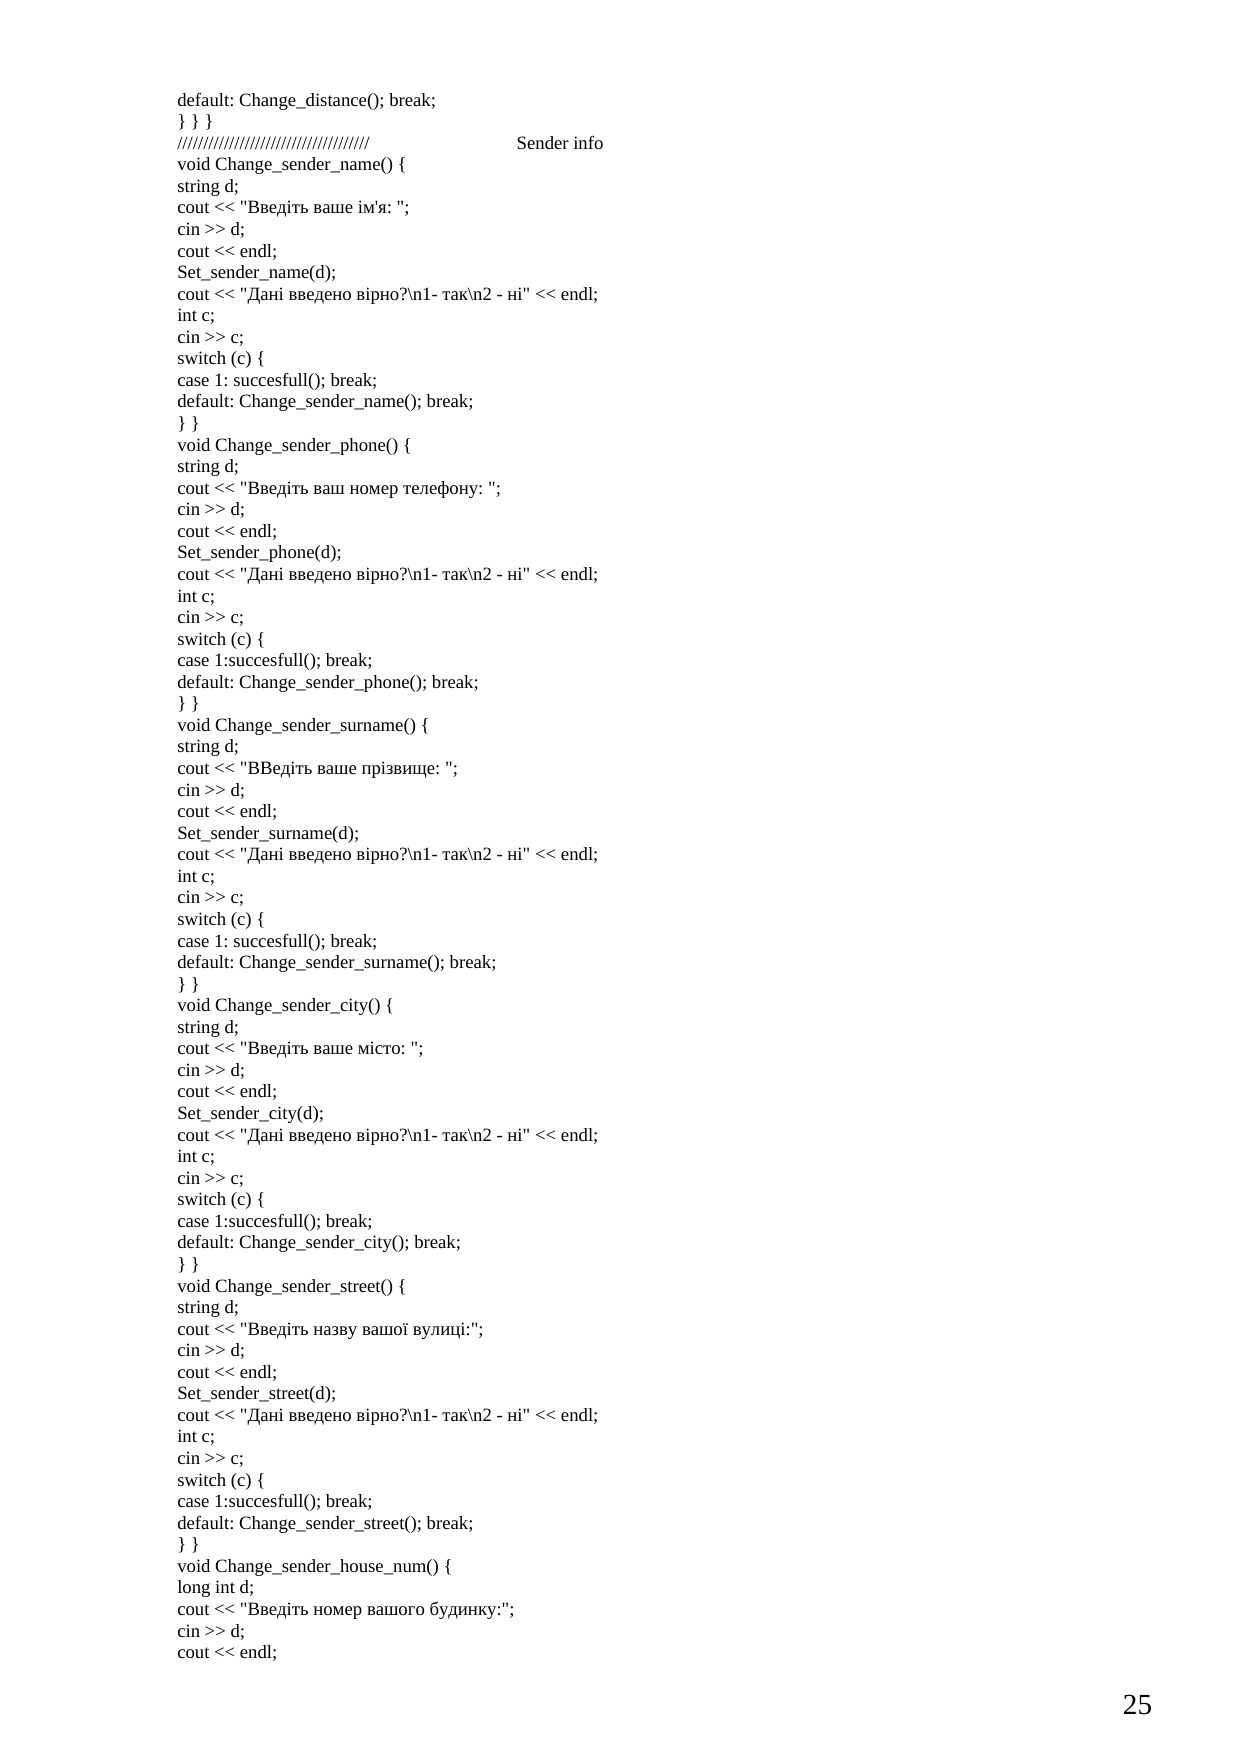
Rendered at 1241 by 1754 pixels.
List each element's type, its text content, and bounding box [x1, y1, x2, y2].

text cin >> c; [148, 326, 1152, 347]
text default: Change_sender_name(); break; [148, 390, 1152, 412]
text cin >> d; [148, 1619, 1152, 1641]
text switch (c) { [148, 347, 1152, 369]
text cout << endl; [148, 239, 1152, 261]
text case 1: succesfull(); break; [148, 929, 1152, 951]
text cout << endl; [148, 1361, 1152, 1382]
text default: Change_sender_street(); break; [148, 1512, 1152, 1533]
text string d; [148, 1016, 1152, 1037]
text string d; [148, 175, 1152, 196]
text cout << endl; [148, 1641, 1152, 1663]
text cin >> d; [148, 1059, 1152, 1080]
text cout << "Введiть номер вашого будинку:"; [148, 1598, 1152, 1619]
text int c; [148, 584, 1152, 606]
text Set_sender_surname(d); [148, 822, 1152, 843]
text } } [148, 1533, 1152, 1555]
text long int d; [148, 1576, 1152, 1598]
text cout << "Данi введено вiрно?\n1- так\n2 - нi" << endl; [148, 1404, 1152, 1425]
text cin >> c; [148, 1167, 1152, 1188]
text cin >> d; [148, 778, 1152, 800]
text default: Change_sender_city(); break; [148, 1231, 1152, 1253]
text cout << "Данi введено вiрно?\n1- так\n2 - нi" << endl; [148, 283, 1152, 304]
text string d; [148, 735, 1152, 757]
text cout << "Введiть ваш номер телефону: "; [148, 477, 1152, 498]
text cout << "Данi введено вiрно?\n1- так\n2 - нi" << endl; [148, 1123, 1152, 1145]
text case 1:succesfull(); break; [148, 1210, 1152, 1231]
text } } [148, 1253, 1152, 1274]
text void Change_sender_house_num() { [148, 1555, 1152, 1576]
text string d; [148, 455, 1152, 477]
text void Change_sender_surname() { [148, 714, 1152, 735]
text switch (c) { [148, 628, 1152, 649]
text cin >> c; [148, 1447, 1152, 1468]
text switch (c) { [148, 1468, 1152, 1490]
text ///////////////////////////////////// Sender info [148, 132, 1152, 153]
text cout << "Данi введено вiрно?\n1- так\n2 - нi" << endl; [148, 843, 1152, 865]
text switch (c) { [148, 908, 1152, 929]
text } } } [148, 110, 1152, 132]
text Set_sender_phone(d); [148, 541, 1152, 563]
text cout << "Введiть ваше мiсто: "; [148, 1037, 1152, 1059]
text default: Change_sender_phone(); break; [148, 671, 1152, 692]
text cout << "Введiть назву вашої вулицi:"; [148, 1318, 1152, 1339]
text void Change_sender_name() { [148, 153, 1152, 175]
text string d; [148, 1296, 1152, 1318]
text } } [148, 973, 1152, 994]
text cout << "ВВедiть ваше прiзвище: "; [148, 757, 1152, 778]
text cout << endl; [148, 800, 1152, 822]
text cout << "Данi введено вiрно?\n1- так\n2 - нi" << endl; [148, 563, 1152, 584]
text cin >> c; [148, 606, 1152, 628]
text default: Change_distance(); break; [148, 88, 1152, 110]
text int c; [148, 1145, 1152, 1167]
text case 1:succesfull(); break; [148, 649, 1152, 671]
text cin >> c; [148, 886, 1152, 908]
text Set_sender_city(d); [148, 1102, 1152, 1123]
text cin >> d; [148, 218, 1152, 239]
text Set_sender_street(d); [148, 1382, 1152, 1404]
text Set_sender_name(d); [148, 261, 1152, 283]
text } } [148, 412, 1152, 433]
text cout << "Введiть ваше iм'я: "; [148, 196, 1152, 218]
text } } [148, 692, 1152, 714]
text int c; [148, 865, 1152, 886]
text default: Change_sender_surname(); break; [148, 951, 1152, 973]
text void Change_sender_phone() { [148, 433, 1152, 455]
text case 1:succesfull(); break; [148, 1490, 1152, 1512]
text cout << endl; [148, 520, 1152, 541]
text cout << endl; [148, 1080, 1152, 1102]
text int c; [148, 1425, 1152, 1447]
text case 1: succesfull(); break; [148, 369, 1152, 390]
text void Change_sender_city() { [148, 994, 1152, 1016]
text cin >> d; [148, 1339, 1152, 1361]
text cin >> d; [148, 498, 1152, 520]
text int c; [148, 304, 1152, 326]
text void Change_sender_street() { [148, 1274, 1152, 1296]
text switch (c) { [148, 1188, 1152, 1210]
